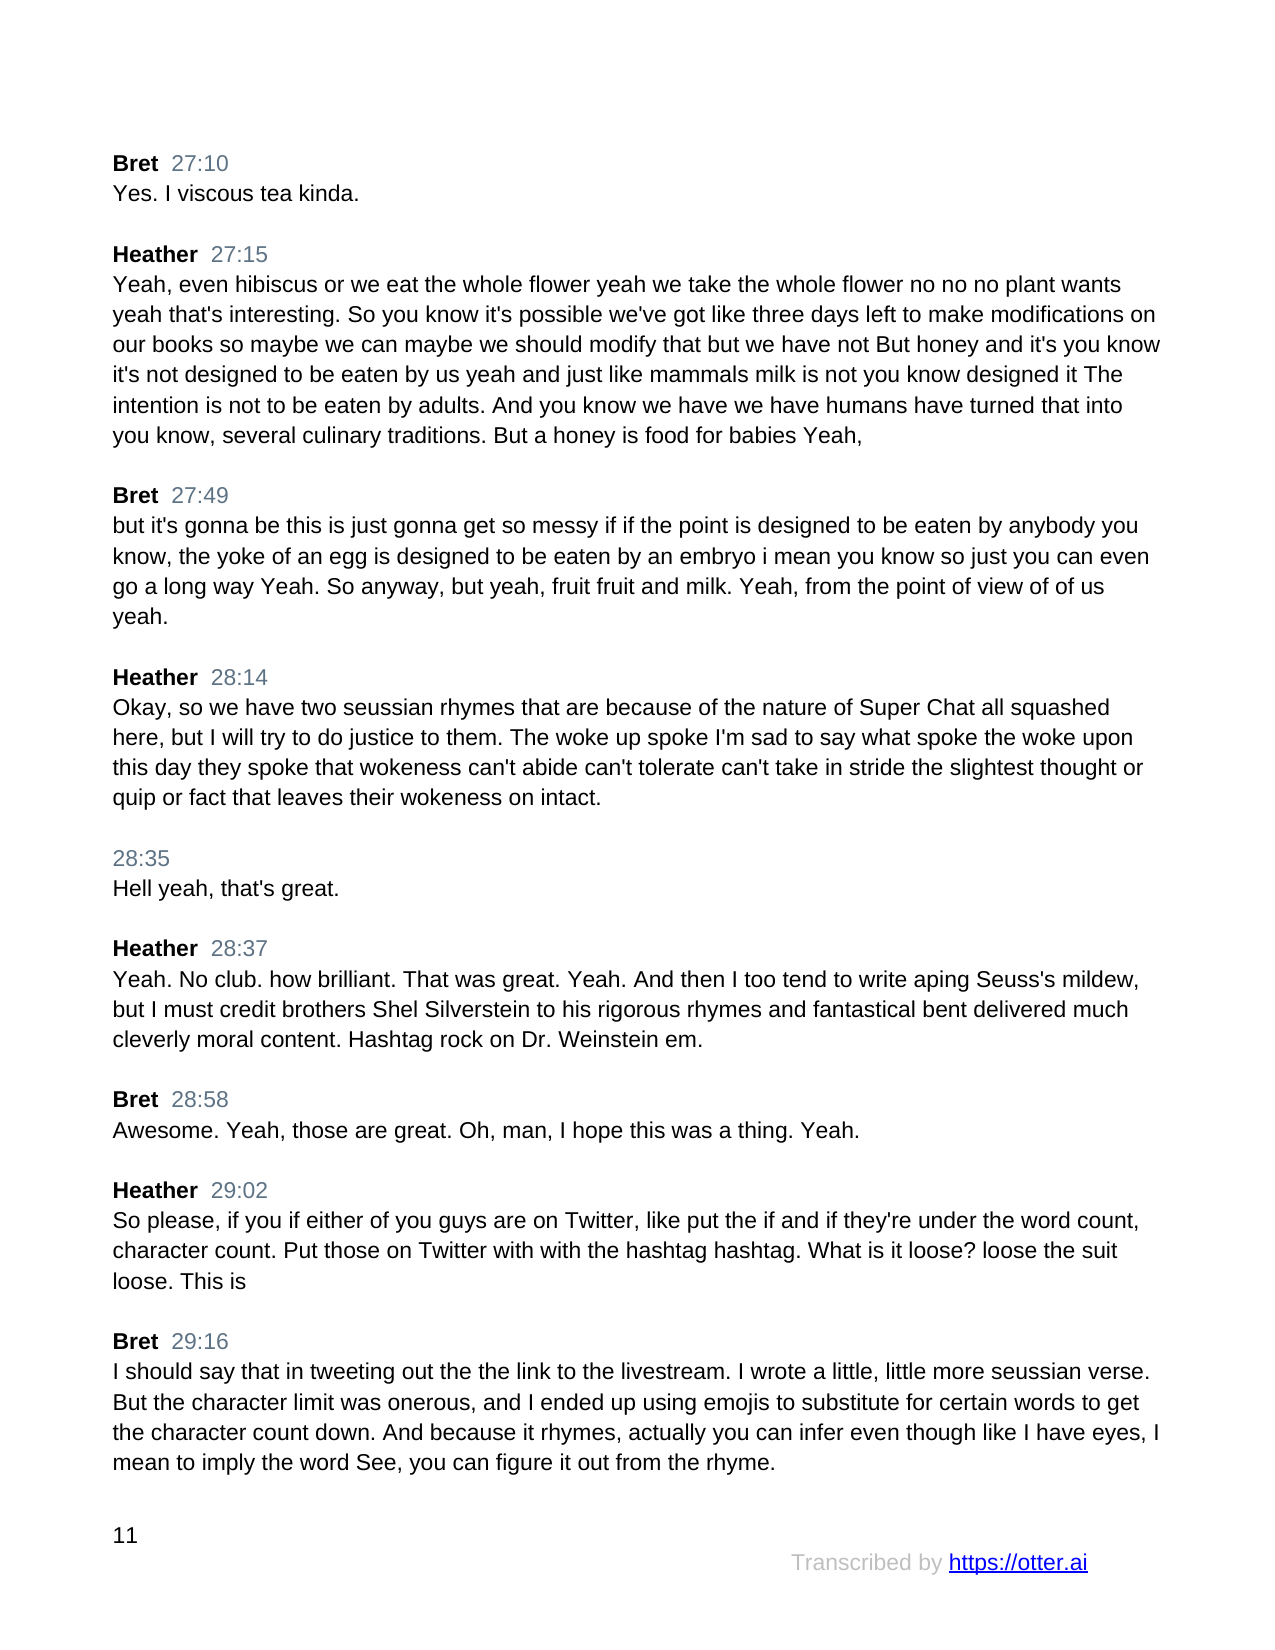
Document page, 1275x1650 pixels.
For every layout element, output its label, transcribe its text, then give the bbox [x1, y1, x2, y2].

text Heather 28:14 [112, 663, 1162, 690]
text Yes. I viscous tea kinda. [112, 180, 1162, 207]
text Okay, so we have two seussian rhymes that are because of the nature of Super Chat all squashed here, but I will try to do justice to them. The woke up spoke I'm sad to say what spoke the woke upon this day they spoke that wokeness can't abide can't tolerate can't take in stride the slightest thought or quip or fact that leaves their wokeness on intact. [112, 694, 1162, 811]
text I should say that in tweeting out the the link to the livestream. I wrote a little, little more seussian verse. But the character limit was onerous, and I ended up using emojis to substitute for certain words to get the character count down. And because it rhymes, actually you can infer even though like I have eyes, I mean to imply the word See, you can figure it out from the rhyme. [112, 1358, 1162, 1475]
text Heather 27:15 [112, 241, 1162, 267]
text Heather 28:37 [112, 935, 1162, 962]
text Bret 27:49 [112, 482, 1162, 509]
text Yeah, even hibiscus or we eat the whole flower yeah we take the whole flower no no no plant wants yeah that's interesting. So you know it's possible we've got like three days left to make modifications on our books so maybe we can maybe we should modify that but we have not But honey and it's you know it's not designed to be eaten by us yeah and just like mammals milk is not you know designed it The intention is not to be eaten by adults. And you know we have we have humans have turned that into you know, several culinary traditions. But a honey is food for babies Yeah, [112, 271, 1162, 448]
text but it's gonna be this is just gonna get so messy if if the point is designed to be eaten by anybody you know, the yoke of an egg is designed to be eaten by an embryo i mean you know so just you can even go a long way Yeah. So anyway, but yeah, fruit fruit and milk. Yeah, from the point of view of of us yeah. [112, 512, 1162, 629]
text Awesome. Yeah, those are great. Oh, man, I hope this was a thing. Yeah. [112, 1117, 1162, 1143]
text Yeah. No club. how brilliant. That was great. Yeah. And then I too tend to write aping Seuss's mildew, but I must credit brothers Shel Silverstein to his rigorous rhymes and fantastical bent delivered much cleverly moral content. Hashtag rock on Dr. Weinstein em. [112, 966, 1162, 1052]
text Heather 29:02 [112, 1177, 1162, 1203]
text Bret 28:58 [112, 1086, 1162, 1113]
text Hell yeah, that's great. [112, 875, 1162, 901]
text Bret 27:10 [112, 150, 1162, 176]
text Bret 29:16 [112, 1328, 1162, 1354]
text 28:35 [112, 845, 1162, 871]
text So please, if you if either of you guys are on Twitter, like put the if and if they're under the word count, character count. Put those on Twitter with with the hashtag hashtag. What is it loose? loose the suit loose. This is [112, 1207, 1162, 1294]
